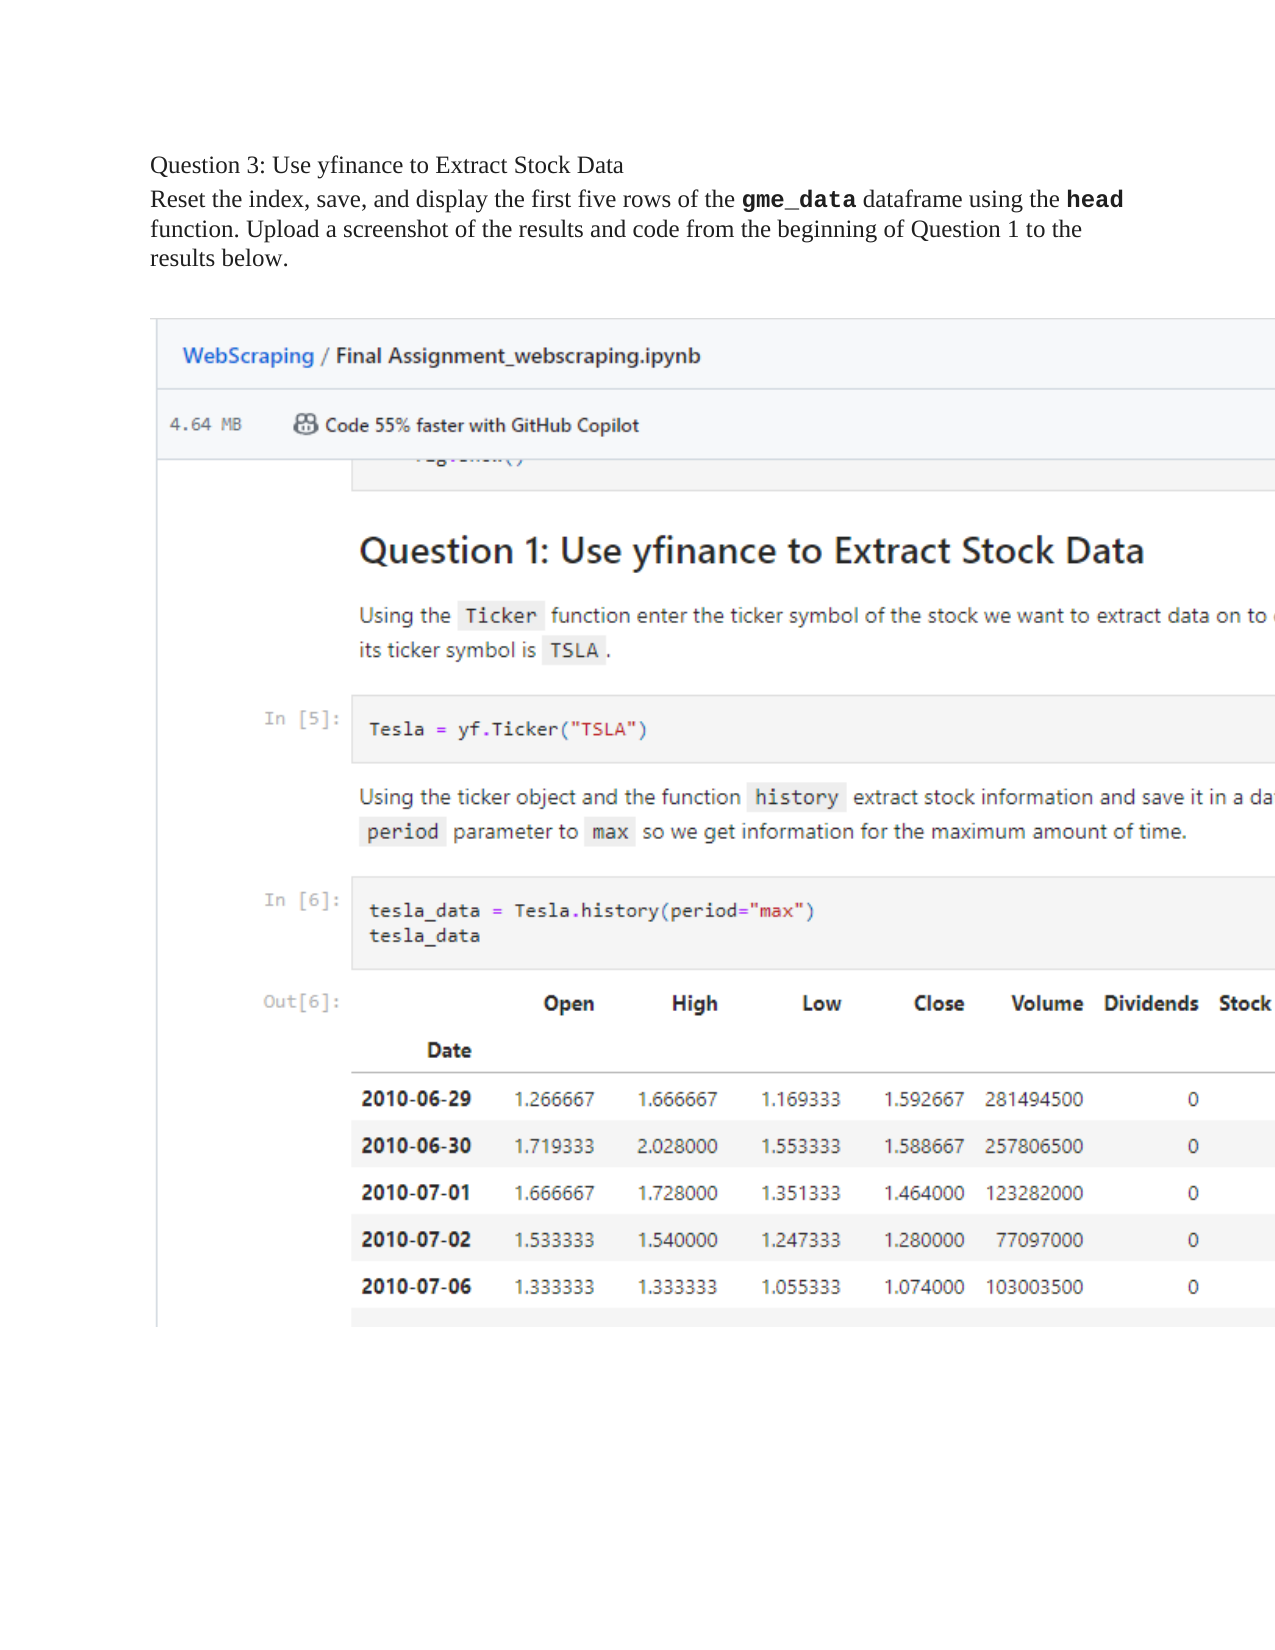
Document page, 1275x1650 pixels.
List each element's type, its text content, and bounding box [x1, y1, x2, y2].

text Reset the index, save, and display the first five rows of the gme_data dataframe using the head function. Upload a screenshot of the results and code from the beginning of Question 1 to the results below. [150, 184, 1125, 272]
picture [150, 318, 1275, 1327]
text Question 3: Use yfinance to Extract Stock Data [150, 150, 1125, 179]
